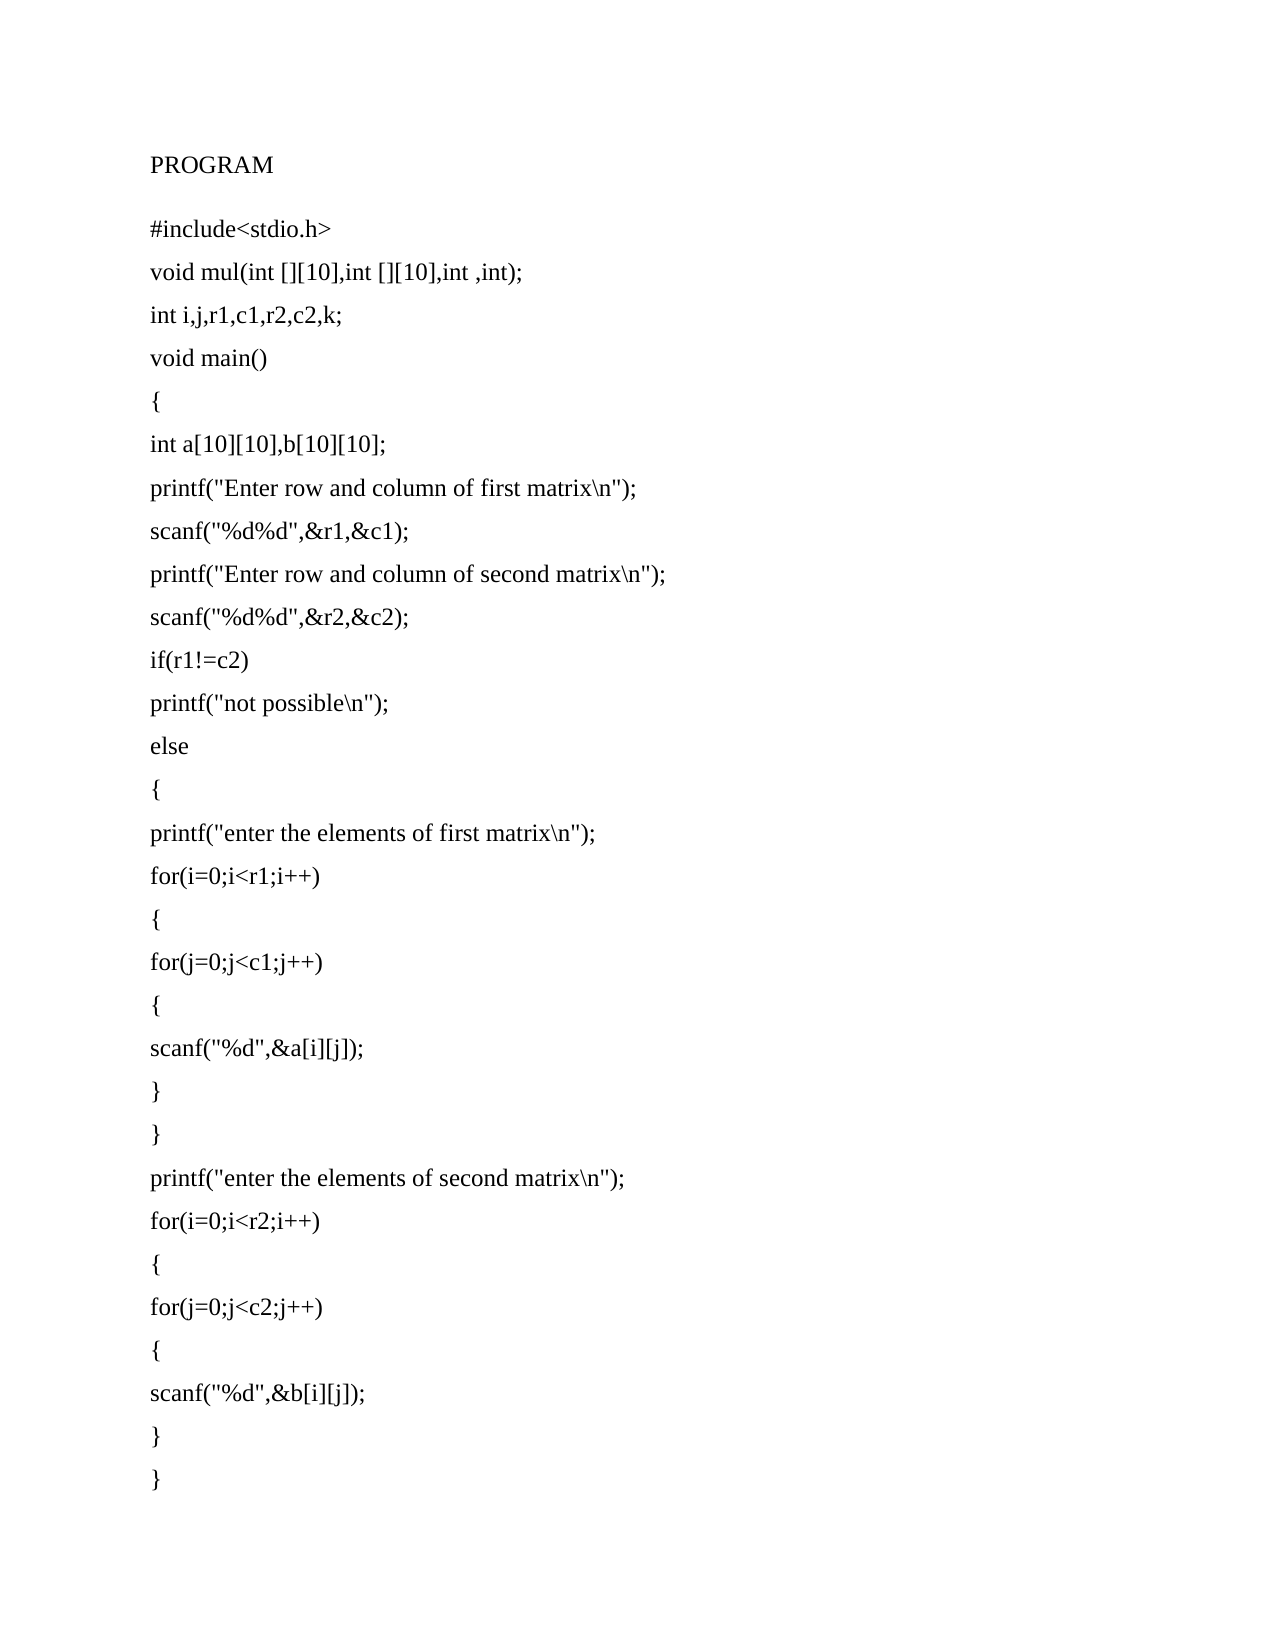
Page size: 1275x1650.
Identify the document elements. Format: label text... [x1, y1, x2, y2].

text } [150, 1464, 1125, 1493]
text { [150, 1249, 1125, 1278]
text else [150, 731, 1125, 760]
text if(r1!=c2) [150, 645, 1125, 674]
text { [150, 990, 1125, 1019]
text #include<stdio.h> [150, 214, 1125, 243]
text int i,j,r1,c1,r2,c2,k; [150, 300, 1125, 329]
text { [150, 774, 1125, 803]
text for(i=0;i<r2;i++) [150, 1206, 1125, 1234]
text scanf("%d%d",&r1,&c1); [150, 516, 1125, 544]
text scanf("%d%d",&r2,&c2); [150, 602, 1125, 631]
text printf("Enter row and column of first matrix\n"); [150, 473, 1125, 501]
text void main() [150, 343, 1125, 372]
text int a[10][10],b[10][10]; [150, 429, 1125, 458]
text PROGRAM [150, 150, 1125, 179]
text for(i=0;i<r1;i++) [150, 861, 1125, 889]
text scanf("%d",&a[i][j]); [150, 1033, 1125, 1062]
text void mul(int [][10],int [][10],int ,int); [150, 257, 1125, 286]
text for(j=0;j<c1;j++) [150, 947, 1125, 976]
text printf("enter the elements of first matrix\n"); [150, 818, 1125, 846]
text for(j=0;j<c2;j++) [150, 1292, 1125, 1321]
text { [150, 1335, 1125, 1364]
text } [150, 1421, 1125, 1450]
text scanf("%d",&b[i][j]); [150, 1378, 1125, 1407]
text printf("not possible\n"); [150, 688, 1125, 717]
text } [150, 1076, 1125, 1105]
text printf("Enter row and column of second matrix\n"); [150, 559, 1125, 588]
text printf("enter the elements of second matrix\n"); [150, 1163, 1125, 1191]
text { [150, 904, 1125, 933]
text { [150, 386, 1125, 415]
text } [150, 1119, 1125, 1148]
